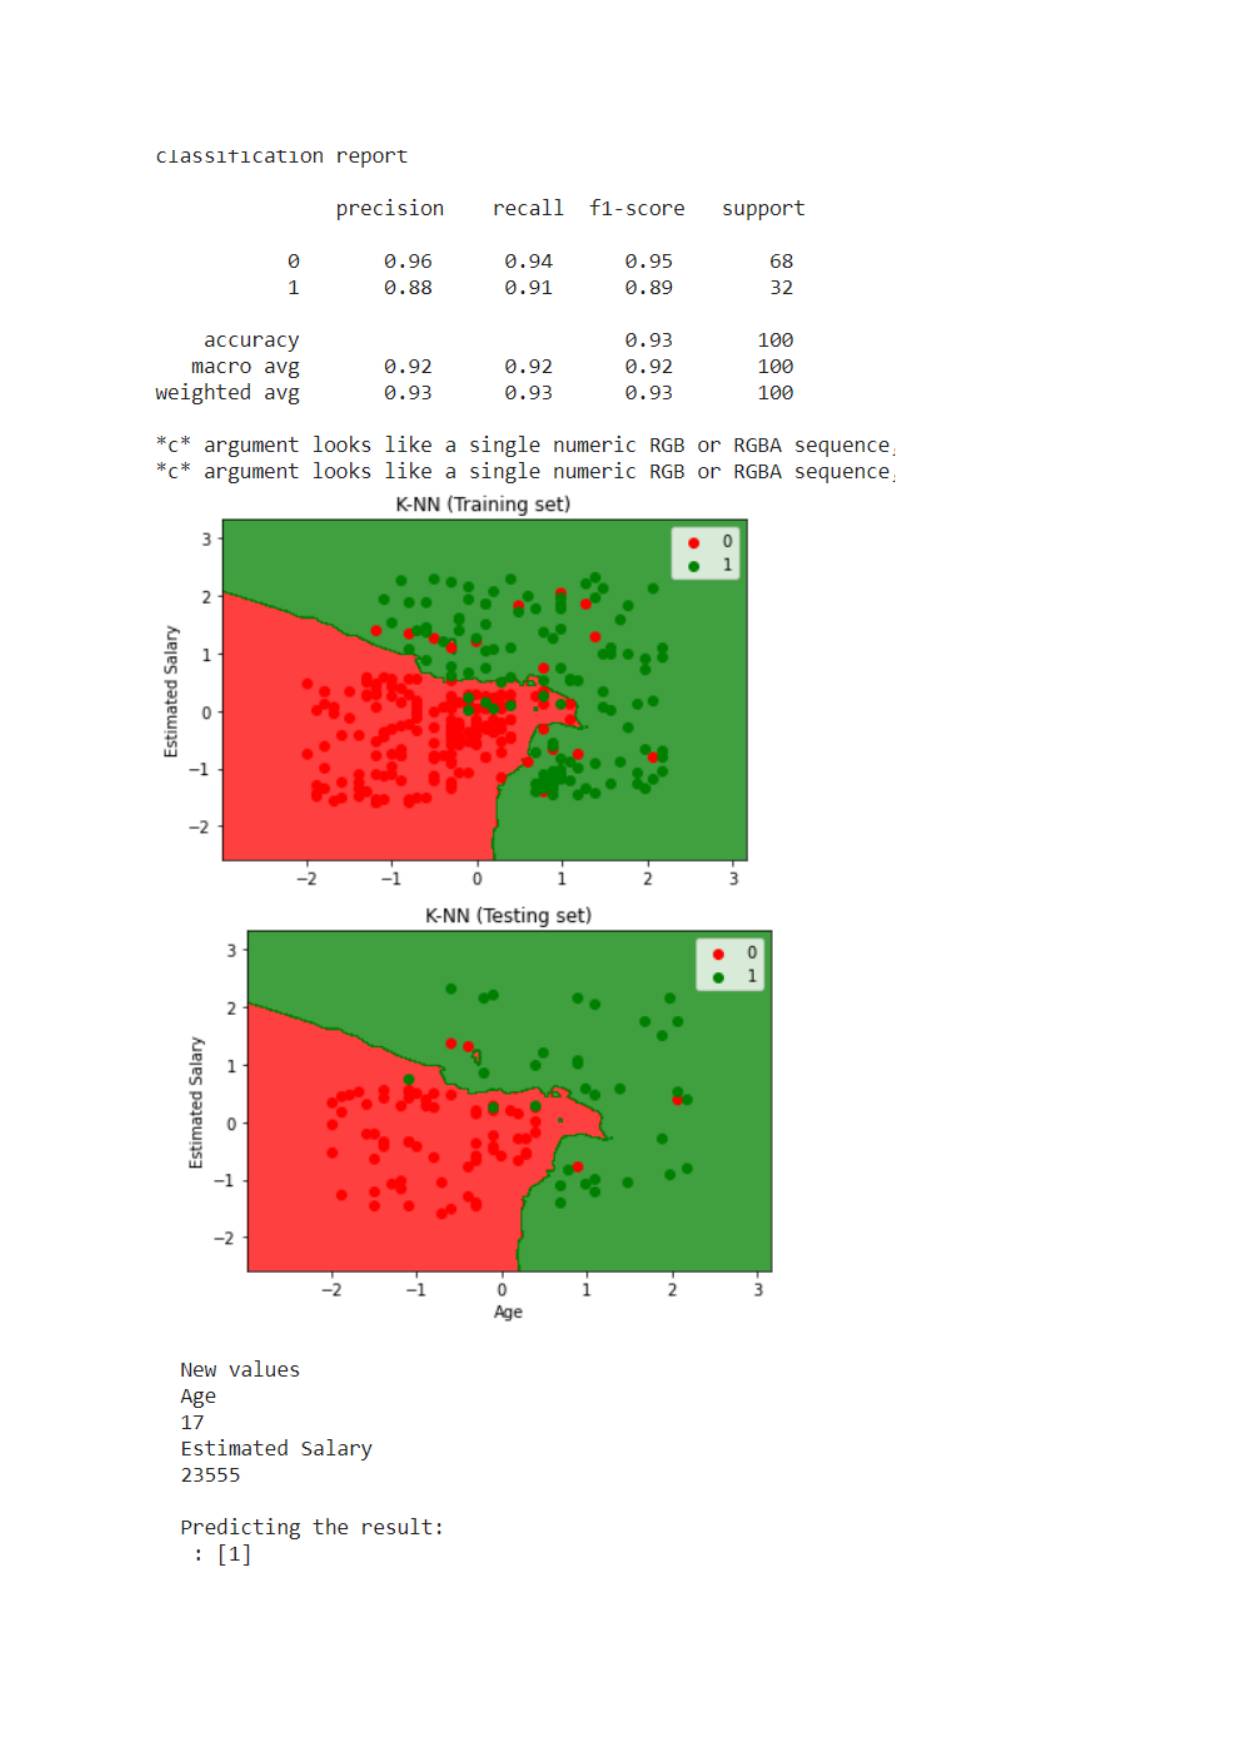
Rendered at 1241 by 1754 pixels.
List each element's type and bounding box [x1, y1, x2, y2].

picture [150, 906, 973, 1572]
picture [150, 150, 896, 888]
